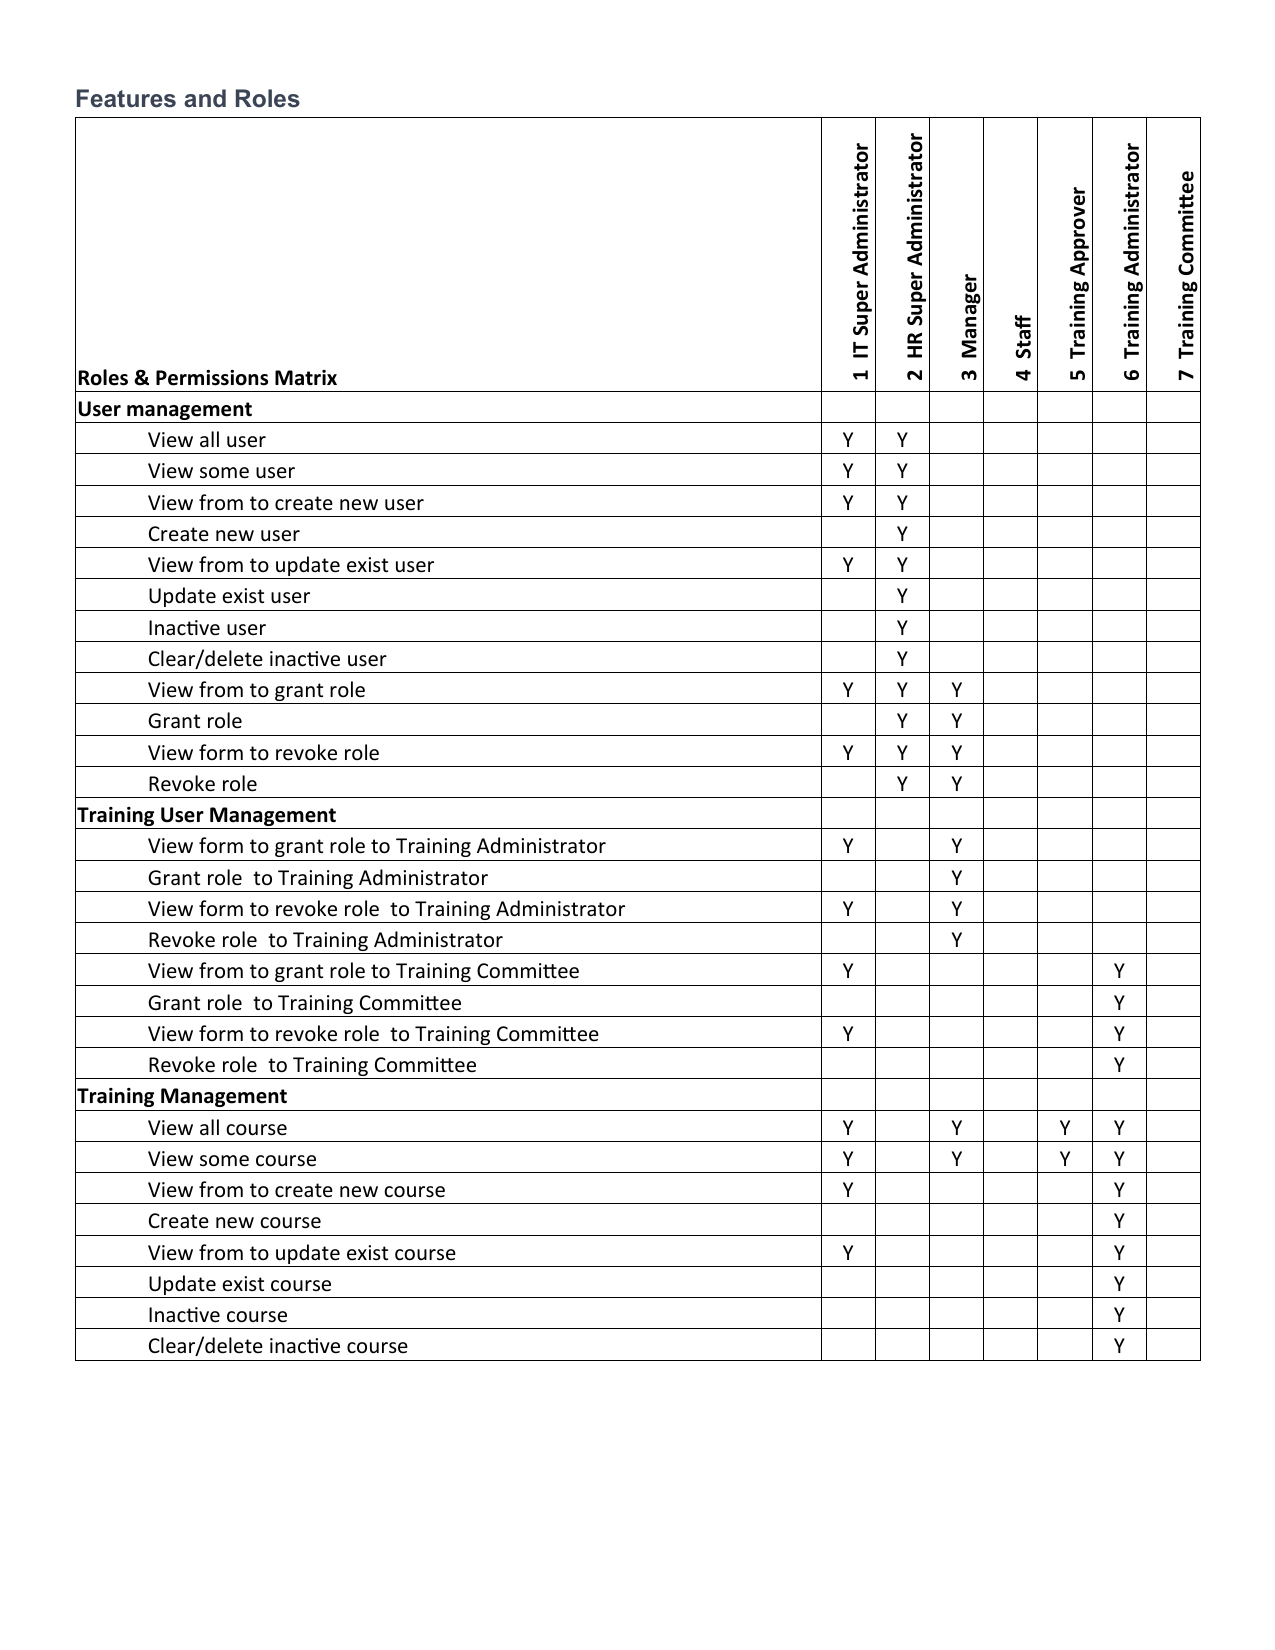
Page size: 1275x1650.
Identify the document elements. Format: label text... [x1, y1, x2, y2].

table_cell [1038, 1017, 1092, 1047]
table_cell [1038, 736, 1092, 766]
table_cell Y [822, 736, 875, 766]
table_cell [984, 1329, 1037, 1359]
table_cell 3 [930, 360, 983, 391]
table_cell [1038, 517, 1092, 547]
table_header IT Super Administrator [822, 118, 875, 359]
table_cell Y [876, 423, 929, 453]
table_cell [930, 1267, 983, 1297]
table_cell View some course [146, 1142, 821, 1172]
table_cell Y [1038, 1111, 1092, 1141]
table_cell Y [1093, 1267, 1146, 1297]
table_cell Y [822, 486, 875, 516]
table_cell Y [876, 642, 929, 672]
table_cell [76, 861, 146, 891]
table_cell [822, 1048, 875, 1078]
table_cell [1038, 611, 1092, 641]
table_cell User management [76, 392, 821, 422]
table_cell Y [876, 767, 929, 797]
table_cell [1147, 579, 1200, 609]
table_cell [930, 423, 983, 453]
table_cell Training Management [76, 1079, 821, 1109]
table_cell [930, 798, 983, 828]
table_cell [1147, 1267, 1200, 1297]
table_cell [1038, 1173, 1092, 1203]
table_cell Y [822, 1017, 875, 1047]
table_cell [822, 611, 875, 641]
table_cell [876, 986, 929, 1016]
table_cell [822, 1298, 875, 1328]
table_cell [1147, 1142, 1200, 1172]
table_cell [984, 548, 1037, 578]
table_cell [984, 642, 1037, 672]
table_cell [76, 548, 146, 578]
table_cell [822, 579, 875, 609]
table_cell View from to update exist course [146, 1236, 821, 1266]
table_cell [876, 1267, 929, 1297]
table_cell Create new user [146, 517, 821, 547]
table_cell [1038, 1048, 1092, 1078]
table_header Training Administrator [1093, 118, 1146, 359]
table_cell 5 [1038, 360, 1092, 391]
table_cell Y [876, 611, 929, 641]
table_cell [822, 704, 875, 734]
table_cell View form to revoke role to Training Committee [146, 1017, 821, 1047]
table_cell [1147, 767, 1200, 797]
table_cell [930, 579, 983, 609]
table_cell [876, 392, 929, 422]
table_header [146, 118, 821, 359]
table_cell [1093, 673, 1146, 703]
table_cell [984, 1111, 1037, 1141]
table_cell [984, 673, 1037, 703]
table_cell [984, 486, 1037, 516]
table_cell [1093, 736, 1146, 766]
table_header [76, 118, 146, 359]
table_cell [1093, 579, 1146, 609]
table_cell [822, 1329, 875, 1359]
table_cell [1147, 1048, 1200, 1078]
table_cell [984, 1048, 1037, 1078]
table_cell Y [1093, 1236, 1146, 1266]
table_cell [76, 517, 146, 547]
table_cell [1038, 923, 1092, 953]
table_cell Y [822, 1236, 875, 1266]
table_cell [1093, 392, 1146, 422]
table_cell [822, 517, 875, 547]
table_cell [76, 642, 146, 672]
table_cell 1 [822, 360, 875, 391]
table_cell [1038, 954, 1092, 984]
table_cell [1038, 1079, 1092, 1109]
table_cell [1147, 704, 1200, 734]
table_cell Y [1093, 954, 1146, 984]
table_cell [76, 423, 146, 453]
table_cell [984, 736, 1037, 766]
table_cell [76, 892, 146, 922]
table_cell Y [930, 704, 983, 734]
table_cell [876, 1173, 929, 1203]
table_cell [930, 954, 983, 984]
table_cell Y [822, 454, 875, 484]
table_cell [1038, 548, 1092, 578]
table_cell [1093, 798, 1146, 828]
table_cell View from to grant role [146, 673, 821, 703]
table_cell [876, 798, 929, 828]
table_cell [822, 1204, 875, 1234]
table_cell View from to update exist user [146, 548, 821, 578]
table_cell [1147, 611, 1200, 641]
table_cell Y [930, 923, 983, 953]
table_cell [1038, 454, 1092, 484]
table_cell [1147, 517, 1200, 547]
table_cell [984, 517, 1037, 547]
table_cell Revoke role [146, 767, 821, 797]
table_cell [822, 392, 875, 422]
table_cell [876, 1111, 929, 1141]
table_cell [1147, 392, 1200, 422]
table_cell [1147, 986, 1200, 1016]
table_cell Y [1093, 1048, 1146, 1078]
table_cell [76, 954, 146, 984]
table_cell [984, 454, 1037, 484]
table_cell [876, 1017, 929, 1047]
table_cell [930, 1204, 983, 1234]
table_cell [76, 1298, 146, 1328]
table_cell [984, 861, 1037, 891]
table_cell 2 [876, 360, 929, 391]
table_cell [1093, 423, 1146, 453]
table_cell Y [930, 1111, 983, 1141]
table_cell [1147, 923, 1200, 953]
table_cell Y [822, 892, 875, 922]
table_cell [930, 392, 983, 422]
table_cell [76, 673, 146, 703]
table_cell Inactive user [146, 611, 821, 641]
table_cell Roles & Permissions Matrix [76, 360, 821, 391]
table_cell Inactive course [146, 1298, 821, 1328]
table_cell Training User Management [76, 798, 821, 828]
table_cell [822, 767, 875, 797]
table_cell [984, 704, 1037, 734]
table_cell [930, 454, 983, 484]
table_cell [1093, 704, 1146, 734]
table_cell [930, 1298, 983, 1328]
table_cell Y [930, 767, 983, 797]
table_cell Y [822, 548, 875, 578]
table_cell Y [930, 736, 983, 766]
table_cell [1093, 642, 1146, 672]
table_cell [876, 1142, 929, 1172]
table_cell [1093, 1079, 1146, 1109]
table_header Staff [984, 118, 1037, 359]
table_cell [984, 392, 1037, 422]
table_cell [76, 767, 146, 797]
table_cell Y [822, 673, 875, 703]
table_cell 4 [984, 360, 1037, 391]
table_cell [984, 986, 1037, 1016]
table_cell [930, 1048, 983, 1078]
table_cell [930, 986, 983, 1016]
table_cell Y [822, 1111, 875, 1141]
table_cell Y [1093, 1142, 1146, 1172]
table_cell [876, 892, 929, 922]
table_cell [1038, 1267, 1092, 1297]
table_header Training Committee [1147, 118, 1200, 359]
table_cell View from to grant role to Training Committee [146, 954, 821, 984]
table_cell [76, 486, 146, 516]
table_cell [876, 1298, 929, 1328]
table_cell [930, 1079, 983, 1109]
table_cell [1038, 704, 1092, 734]
table_cell [1147, 1017, 1200, 1047]
table_cell [984, 892, 1037, 922]
table_cell Y [876, 454, 929, 484]
table_cell Clear/delete inactive course [146, 1329, 821, 1359]
table_cell [984, 829, 1037, 859]
table_cell [930, 1236, 983, 1266]
table_cell [1038, 986, 1092, 1016]
table_cell Y [1093, 1017, 1146, 1047]
table_cell [1093, 517, 1146, 547]
table_cell [1038, 486, 1092, 516]
table_cell [1147, 642, 1200, 672]
table_cell [930, 486, 983, 516]
table_cell [76, 1048, 146, 1078]
table_cell [930, 611, 983, 641]
table_cell [984, 1142, 1037, 1172]
table_cell [76, 1236, 146, 1266]
table_cell [876, 1048, 929, 1078]
table_cell Y [876, 579, 929, 609]
table_cell 7 [1147, 360, 1200, 391]
table_cell [1147, 1079, 1200, 1109]
table_cell [1147, 1298, 1200, 1328]
table_cell [822, 798, 875, 828]
table_cell Y [822, 1142, 875, 1172]
table_cell [876, 923, 929, 953]
table_cell Clear/delete inactive user [146, 642, 821, 672]
table_cell Revoke role to Training Committee [146, 1048, 821, 1078]
table_cell [1147, 1204, 1200, 1234]
table_cell Y [822, 829, 875, 859]
table_cell [984, 1267, 1037, 1297]
table_cell [822, 986, 875, 1016]
table_cell Update exist course [146, 1267, 821, 1297]
table_cell [1038, 423, 1092, 453]
table_cell Revoke role to Training Administrator [146, 923, 821, 953]
table_cell [1147, 736, 1200, 766]
table_cell [930, 642, 983, 672]
table_cell [1147, 1111, 1200, 1141]
table_cell [984, 1079, 1037, 1109]
table_header HR Super Administrator [876, 118, 929, 359]
table_cell [1147, 486, 1200, 516]
table_cell [76, 923, 146, 953]
table_cell [1038, 1236, 1092, 1266]
table_cell [822, 1079, 875, 1109]
table_cell [822, 1267, 875, 1297]
table_cell Y [822, 954, 875, 984]
table_cell [1147, 454, 1200, 484]
table_cell Y [930, 861, 983, 891]
table_cell Update exist user [146, 579, 821, 609]
table_cell Grant role [146, 704, 821, 734]
table_cell [1147, 798, 1200, 828]
table_cell [1147, 1329, 1200, 1359]
table_cell View all course [146, 1111, 821, 1141]
table_cell [1038, 798, 1092, 828]
table_cell [1093, 829, 1146, 859]
table_cell [76, 1329, 146, 1359]
table_cell [76, 611, 146, 641]
table_cell [1147, 892, 1200, 922]
table_cell [822, 923, 875, 953]
table_cell [876, 829, 929, 859]
table_cell Y [1093, 1173, 1146, 1203]
table_cell [1093, 861, 1146, 891]
table_cell [1147, 1173, 1200, 1203]
table_cell Y [1093, 1298, 1146, 1328]
table_cell [76, 736, 146, 766]
table_cell Y [930, 829, 983, 859]
table_cell [930, 517, 983, 547]
table_cell [984, 1173, 1037, 1203]
table_cell [984, 1204, 1037, 1234]
table_cell [76, 1267, 146, 1297]
table_cell View from to create new user [146, 486, 821, 516]
table_cell View some user [146, 454, 821, 484]
table_cell Y [1093, 1204, 1146, 1234]
table_cell [876, 861, 929, 891]
table_cell Y [1093, 986, 1146, 1016]
table_cell 6 [1093, 360, 1146, 391]
table_cell [1038, 892, 1092, 922]
table_cell [1147, 861, 1200, 891]
table_cell [876, 1236, 929, 1266]
table_cell Y [1093, 1329, 1146, 1359]
table_cell Y [822, 1173, 875, 1203]
table_cell [76, 1142, 146, 1172]
table_cell Y [1038, 1142, 1092, 1172]
table_cell Y [876, 548, 929, 578]
table_cell [930, 1017, 983, 1047]
table_cell [76, 829, 146, 859]
table_cell Y [876, 517, 929, 547]
table_cell Y [930, 892, 983, 922]
table_cell [76, 1204, 146, 1234]
table_cell View form to revoke role [146, 736, 821, 766]
table_cell [1038, 1329, 1092, 1359]
table_cell [76, 986, 146, 1016]
table_cell [1147, 423, 1200, 453]
table_cell Y [876, 673, 929, 703]
table_cell [1147, 954, 1200, 984]
table_cell [984, 954, 1037, 984]
table_cell [984, 767, 1037, 797]
table_cell [930, 1329, 983, 1359]
table_cell [984, 1236, 1037, 1266]
table_header Training Approver [1038, 118, 1092, 359]
table_cell [76, 1111, 146, 1141]
table_cell [1038, 673, 1092, 703]
table_cell [1038, 579, 1092, 609]
table_cell Y [822, 423, 875, 453]
table_cell [1147, 1236, 1200, 1266]
table_cell [1038, 829, 1092, 859]
table_cell [1093, 611, 1146, 641]
table_cell Grant role to Training Administrator [146, 861, 821, 891]
table_cell [1038, 1204, 1092, 1234]
table_cell [822, 861, 875, 891]
table_cell View form to grant role to Training Administrator [146, 829, 821, 859]
table_cell Create new course [146, 1204, 821, 1234]
table_cell [1093, 892, 1146, 922]
table_cell [984, 798, 1037, 828]
table_cell [76, 1173, 146, 1203]
table_cell [984, 423, 1037, 453]
table_cell [876, 1079, 929, 1109]
table_cell Y [876, 736, 929, 766]
table_cell [1038, 642, 1092, 672]
table_cell [76, 454, 146, 484]
table_cell [822, 642, 875, 672]
subtitle Features and Roles [75, 75, 1200, 117]
table_cell [984, 923, 1037, 953]
table_cell [984, 1298, 1037, 1328]
table_cell View from to create new course [146, 1173, 821, 1203]
table_cell [1038, 1298, 1092, 1328]
table_cell Y [876, 486, 929, 516]
table_cell Y [930, 673, 983, 703]
table_cell [876, 1204, 929, 1234]
table_cell [1093, 923, 1146, 953]
table_cell [1147, 548, 1200, 578]
table_cell [876, 954, 929, 984]
table_cell [1093, 548, 1146, 578]
table_cell View all user [146, 423, 821, 453]
table_cell [1038, 861, 1092, 891]
table_cell [984, 611, 1037, 641]
table_cell [76, 1017, 146, 1047]
table_cell [1093, 767, 1146, 797]
table_cell [1147, 673, 1200, 703]
table_cell [1038, 392, 1092, 422]
table_cell View form to revoke role to Training Administrator [146, 892, 821, 922]
table_cell [76, 704, 146, 734]
table_cell [1093, 454, 1146, 484]
table_cell [876, 1329, 929, 1359]
table_cell [1038, 767, 1092, 797]
table_cell Grant role to Training Committee [146, 986, 821, 1016]
table_cell [1147, 829, 1200, 859]
table_cell Y [876, 704, 929, 734]
table_cell [76, 579, 146, 609]
table_header Manager [930, 118, 983, 359]
table_cell Y [1093, 1111, 1146, 1141]
table_cell [984, 1017, 1037, 1047]
table_cell [930, 548, 983, 578]
table_cell Y [930, 1142, 983, 1172]
table_cell [930, 1173, 983, 1203]
table_cell [1093, 486, 1146, 516]
table_cell [984, 579, 1037, 609]
